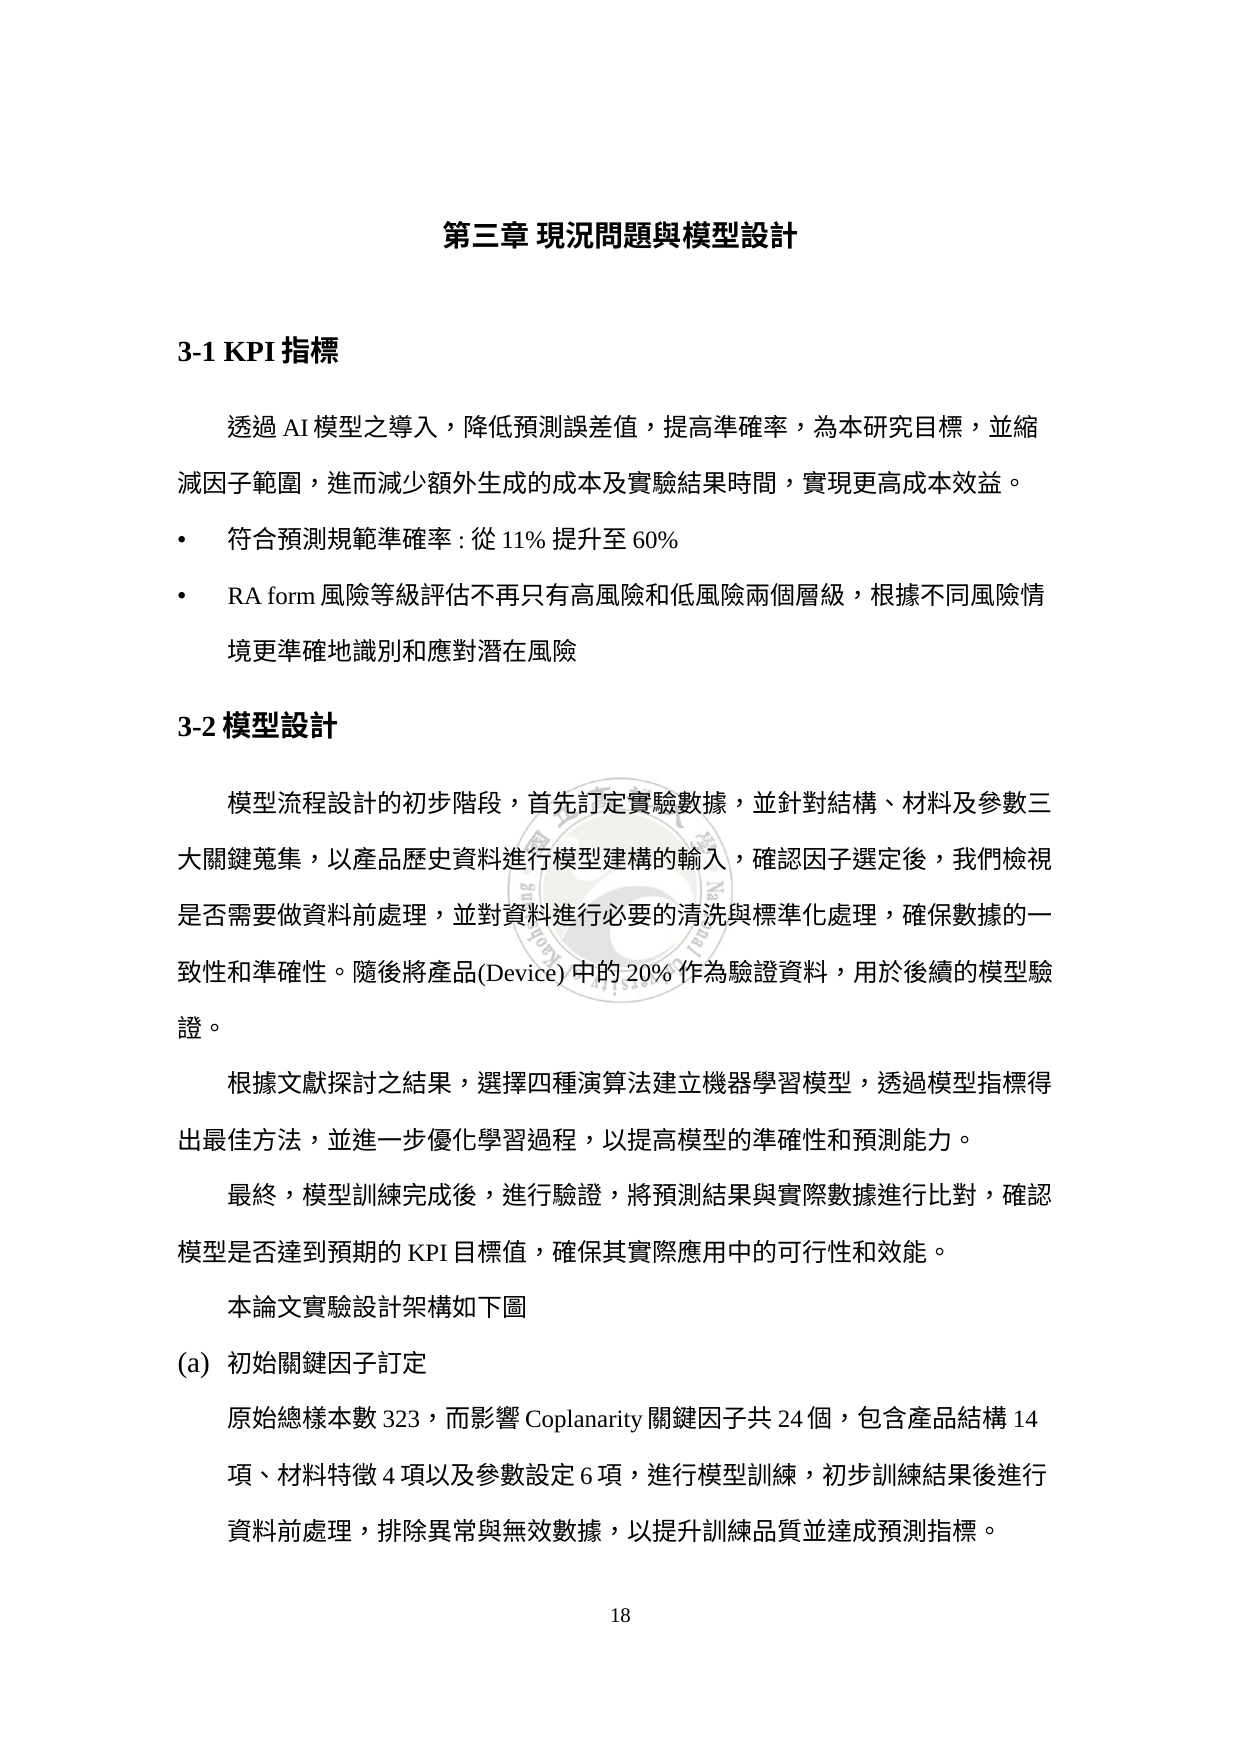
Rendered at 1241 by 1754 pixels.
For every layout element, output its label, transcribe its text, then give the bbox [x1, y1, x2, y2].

picture [507, 777, 733, 783]
subtitle 3-2模型設計 [177, 686, 1063, 761]
text 模型流程設計的初步階段，首先訂定實驗數據，並針對結構、材料及參數三大關鍵蒐集，以產品歷史資料進行模型建構的輸入，確認因子選定後，我們檢視是否需要做資料前處理，並對資料進行必要的清洗與標準化處理，確保數據的一致性和準確性。隨後將產品(Device) 中的20% 作為驗證資料，用於後續的模型驗證。 [177, 783, 1063, 1045]
text 本論文實驗設計架構如下圖 [177, 1287, 1063, 1324]
text 透過AI模型之導入，降低預測誤差值，提高準確率，為本研究目標，並縮減因子範圍，進而減少額外生成的成本及實驗結果時間，實現更高成本效益。 [177, 407, 1063, 501]
list RA form風險等級評估不再只有高風險和低風險兩個層級，根據不同風險情境更準確地識別和應對潛在風險 [177, 574, 1063, 668]
list 原始總樣本數323，而影響Coplanarity關鍵因子共24個，包含產品結構14項、材料特徵4項以及參數設定6項，進行模型訓練，初步訓練結果後進行資料前處理，排除異常與無效數據，以提升訓練品質並達成預測指標。 [227, 1398, 1063, 1548]
subtitle 3-1 KPI指標 [177, 311, 1063, 386]
subtitle 第三章 現況問題與模型設計 [177, 196, 1063, 271]
list 初始關鍵因子訂定 [177, 1343, 1063, 1380]
text 根據文獻探討之結果，選擇四種演算法建立機器學習模型，透過模型指標得出最佳方法，並進一步優化學習過程，以提高模型的準確性和預測能力。 [177, 1063, 1063, 1157]
list 符合預測規範準確率 : 從11% 提升至60% [177, 519, 1063, 556]
text 最終，模型訓練完成後，進行驗證，將預測結果與實際數據進行比對，確認模型是否達到預期的KPI目標值，確保其實際應用中的可行性和效能。 [177, 1175, 1063, 1269]
